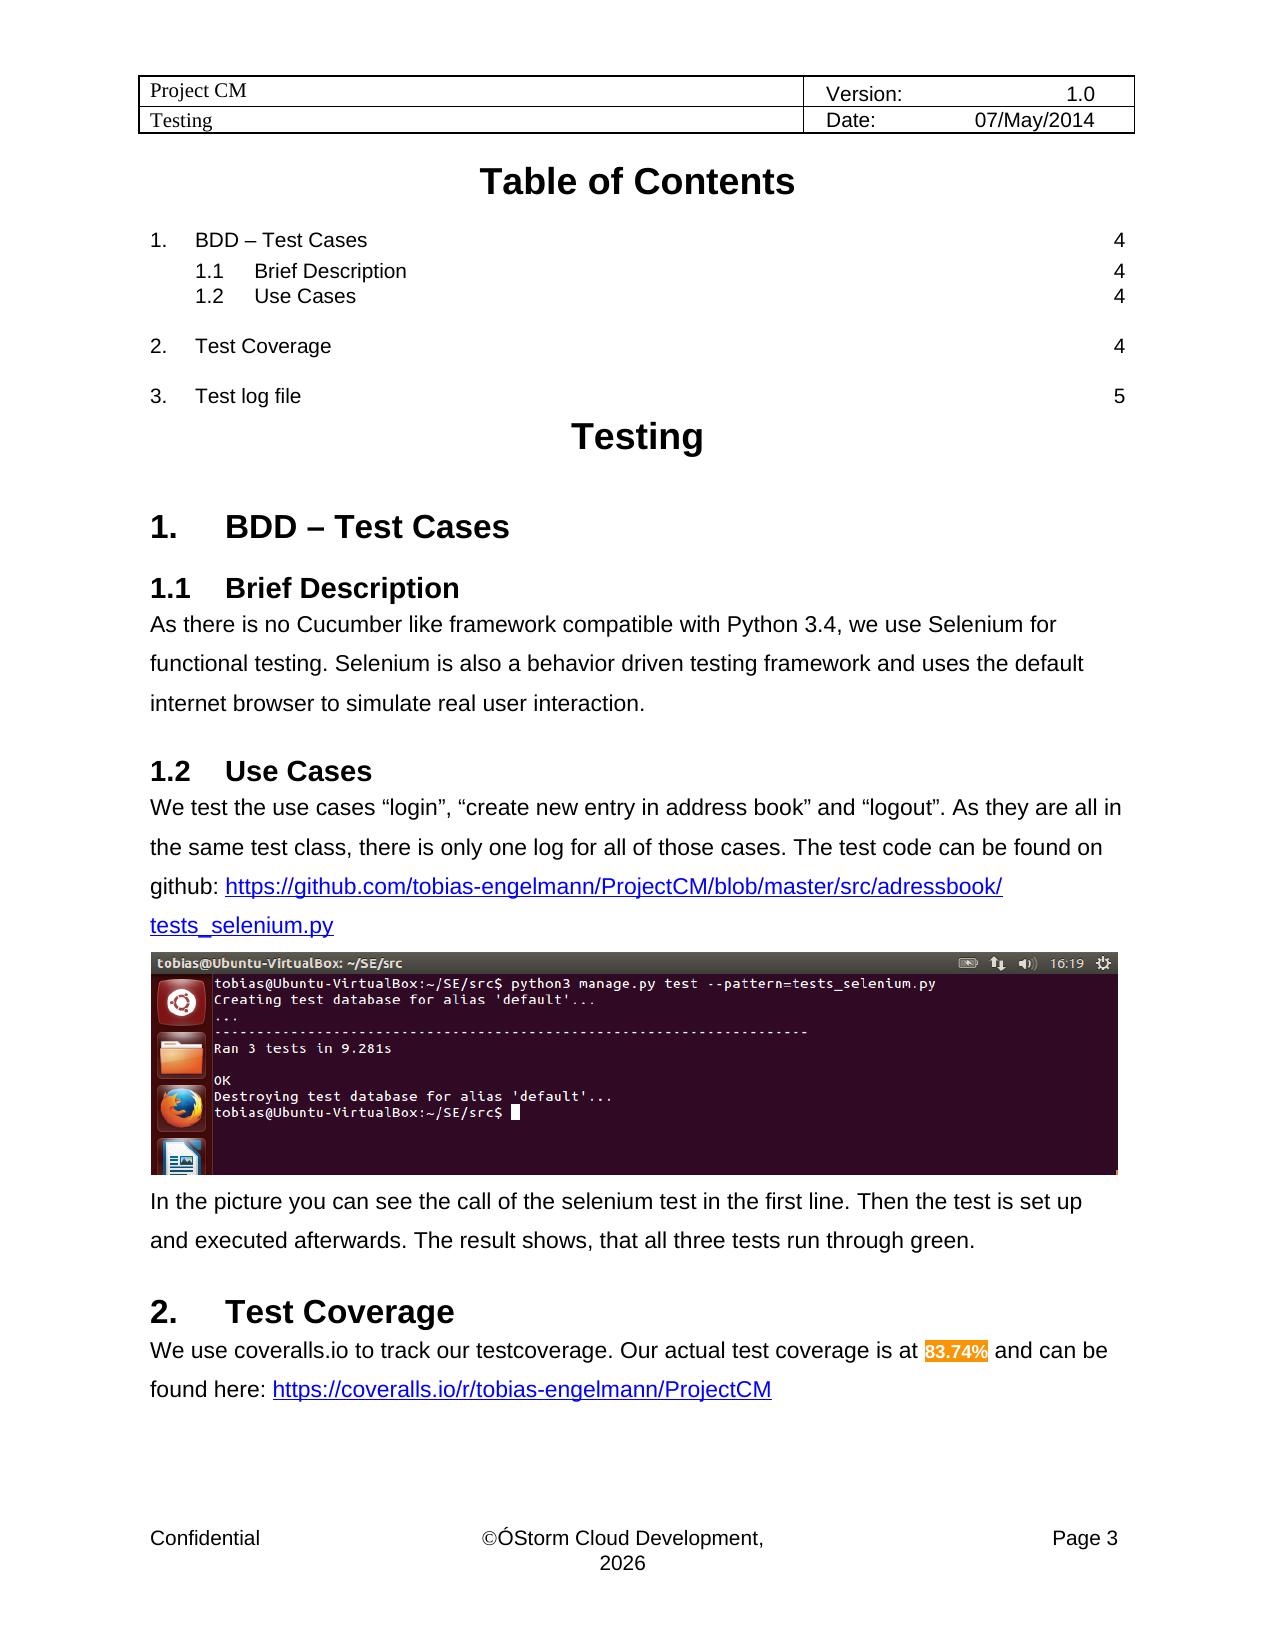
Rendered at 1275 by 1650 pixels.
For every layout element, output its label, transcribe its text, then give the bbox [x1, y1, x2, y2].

text We use coveralls.io to track our testcoverage. Our actual test coverage is at 83.74% and can be found here: https://coveralls.io/r/tobias-engelmann/ProjectCM [150, 1337, 1125, 1402]
title Table of Contents [150, 159, 1125, 202]
text 1.1 Brief Description 4 [195, 258, 1050, 283]
text As there is no Cucumber like framework compatible with Python 3.4, we use Selenium for functional testing. Selenium is also a behavior driven testing framework and uses the default internet browser to simulate real user interaction. [150, 611, 1125, 716]
subtitle BDD – Test Cases [150, 508, 1125, 546]
title Testing [150, 414, 1125, 458]
text 2. Test Coverage 4 [150, 333, 1050, 358]
subtitle Brief Description [150, 571, 1125, 604]
text In the picture you can see the call of the selenium test in the first line. Then the test is set up and executed afterwards. The result shows, that all three tests run through green. [150, 1188, 1125, 1254]
text 1. BDD – Test Cases 4 [150, 227, 1050, 252]
subtitle Use Cases [150, 754, 1125, 788]
text 1.2 Use Cases 4 [195, 283, 1050, 308]
subtitle Test Coverage [150, 1292, 1125, 1330]
text 3. Test log file 5 [150, 383, 1050, 408]
picture [151, 952, 1118, 1175]
text We test the use cases “login”, “create new entry in address book” and “logout”. As they are all in the same test class, there is only one log for all of those cases. The test code can be found on github: https://github.com/tobias-engelmann/ProjectCM/blob/master/src/adressbook/tests_selenium.py [150, 794, 1125, 939]
